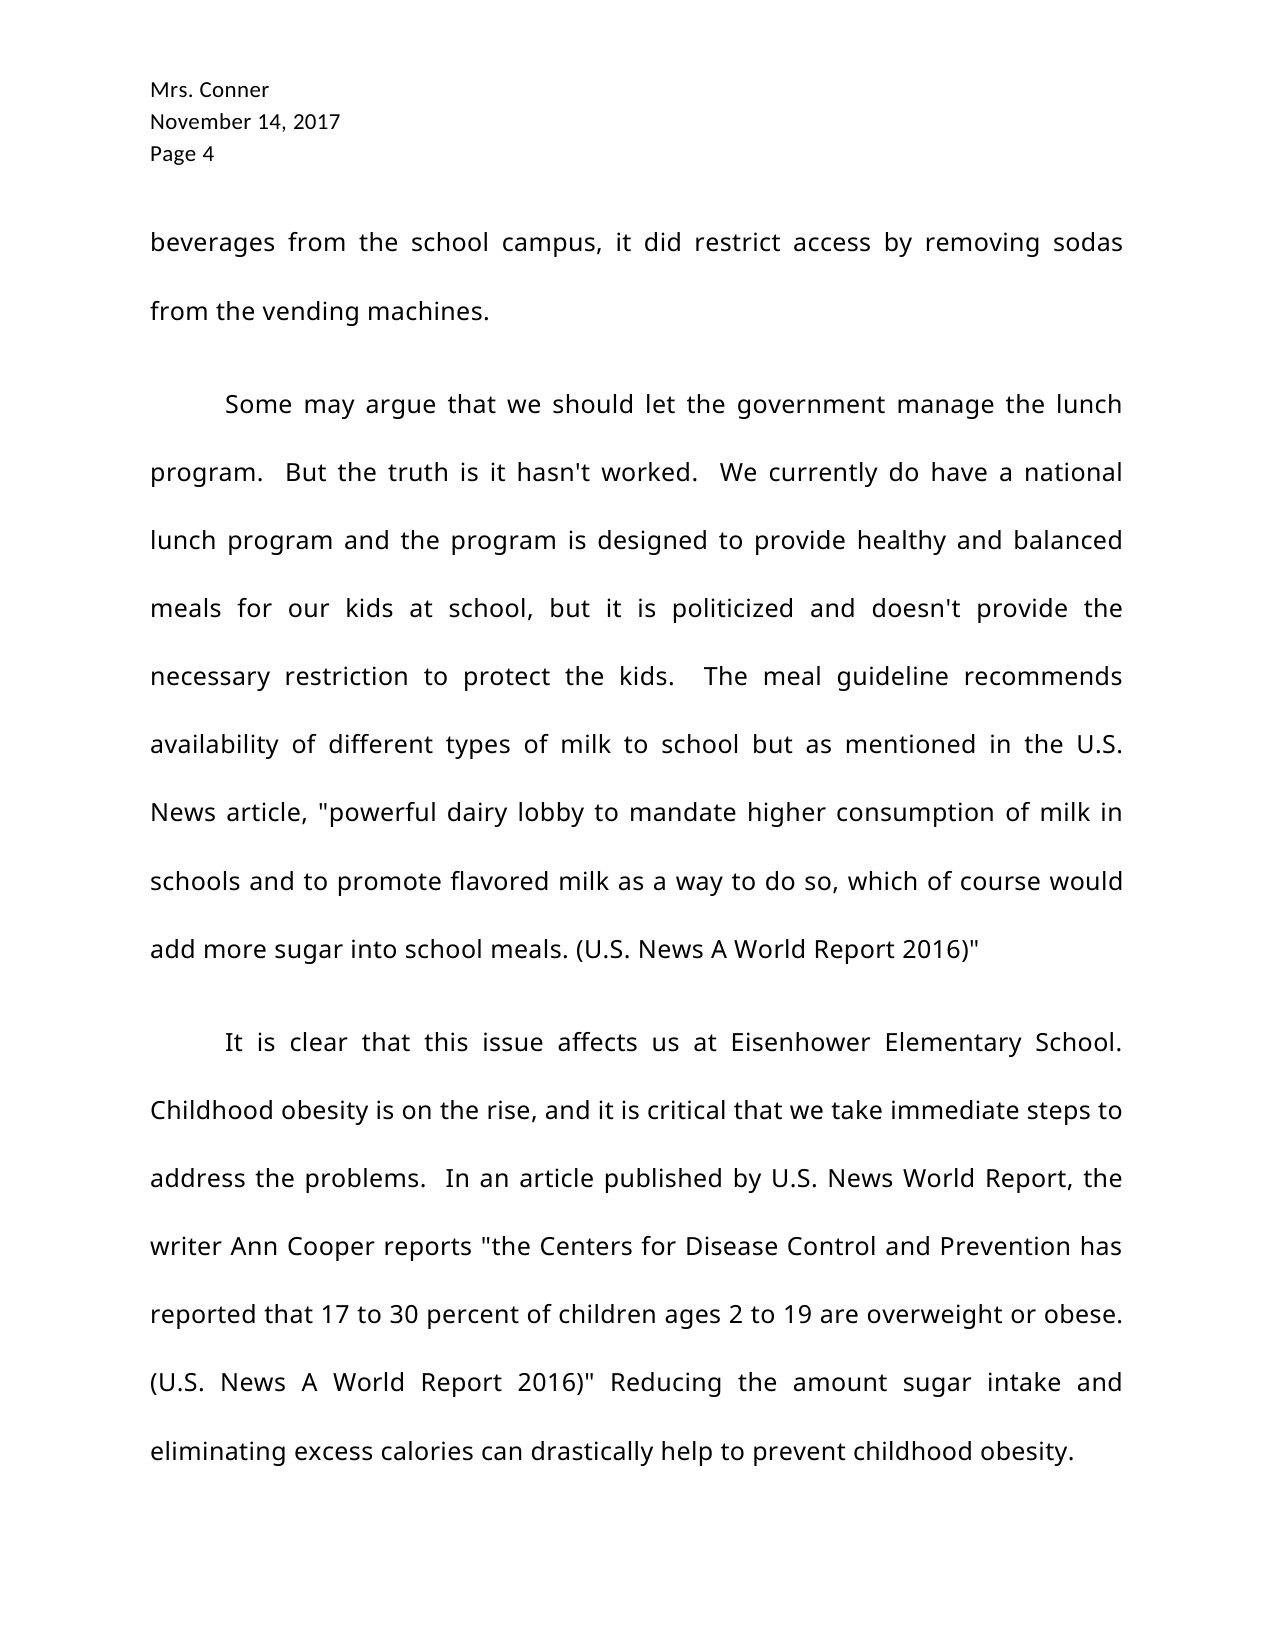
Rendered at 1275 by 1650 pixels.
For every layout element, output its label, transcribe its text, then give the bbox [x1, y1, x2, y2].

text Some may argue that we should let the government manage the lunch program. But the truth is it hasn't worked. We currently do have a national lunch program and the program is designed to provide healthy and balanced meals for our kids at school, but it is politicized and doesn't provide the necessary restriction to protect the kids. The meal guideline recommends availability of different types of milk to school but as mentioned in the U.S. News article, "powerful dairy lobby to mandate higher consumption of milk in schools and to promote flavored milk as a way to do so, which of course would add more sugar into school meals. (U.S. News A World Report 2016)" [150, 386, 1125, 965]
text It is clear that this issue affects us at Eisenhower Elementary School. Childhood obesity is on the rise, and it is critical that we take immediate steps to address the problems. In an article published by U.S. News World Report, the writer Ann Cooper reports "the Centers for Disease Control and Prevention has reported that 17 to 30 percent of children ages 2 to 19 are overweight or obese. (U.S. News A World Report 2016)" Reducing the amount sugar intake and eliminating excess calories can drastically help to prevent childhood obesity. [150, 1024, 1125, 1467]
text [150, 225, 1125, 327]
